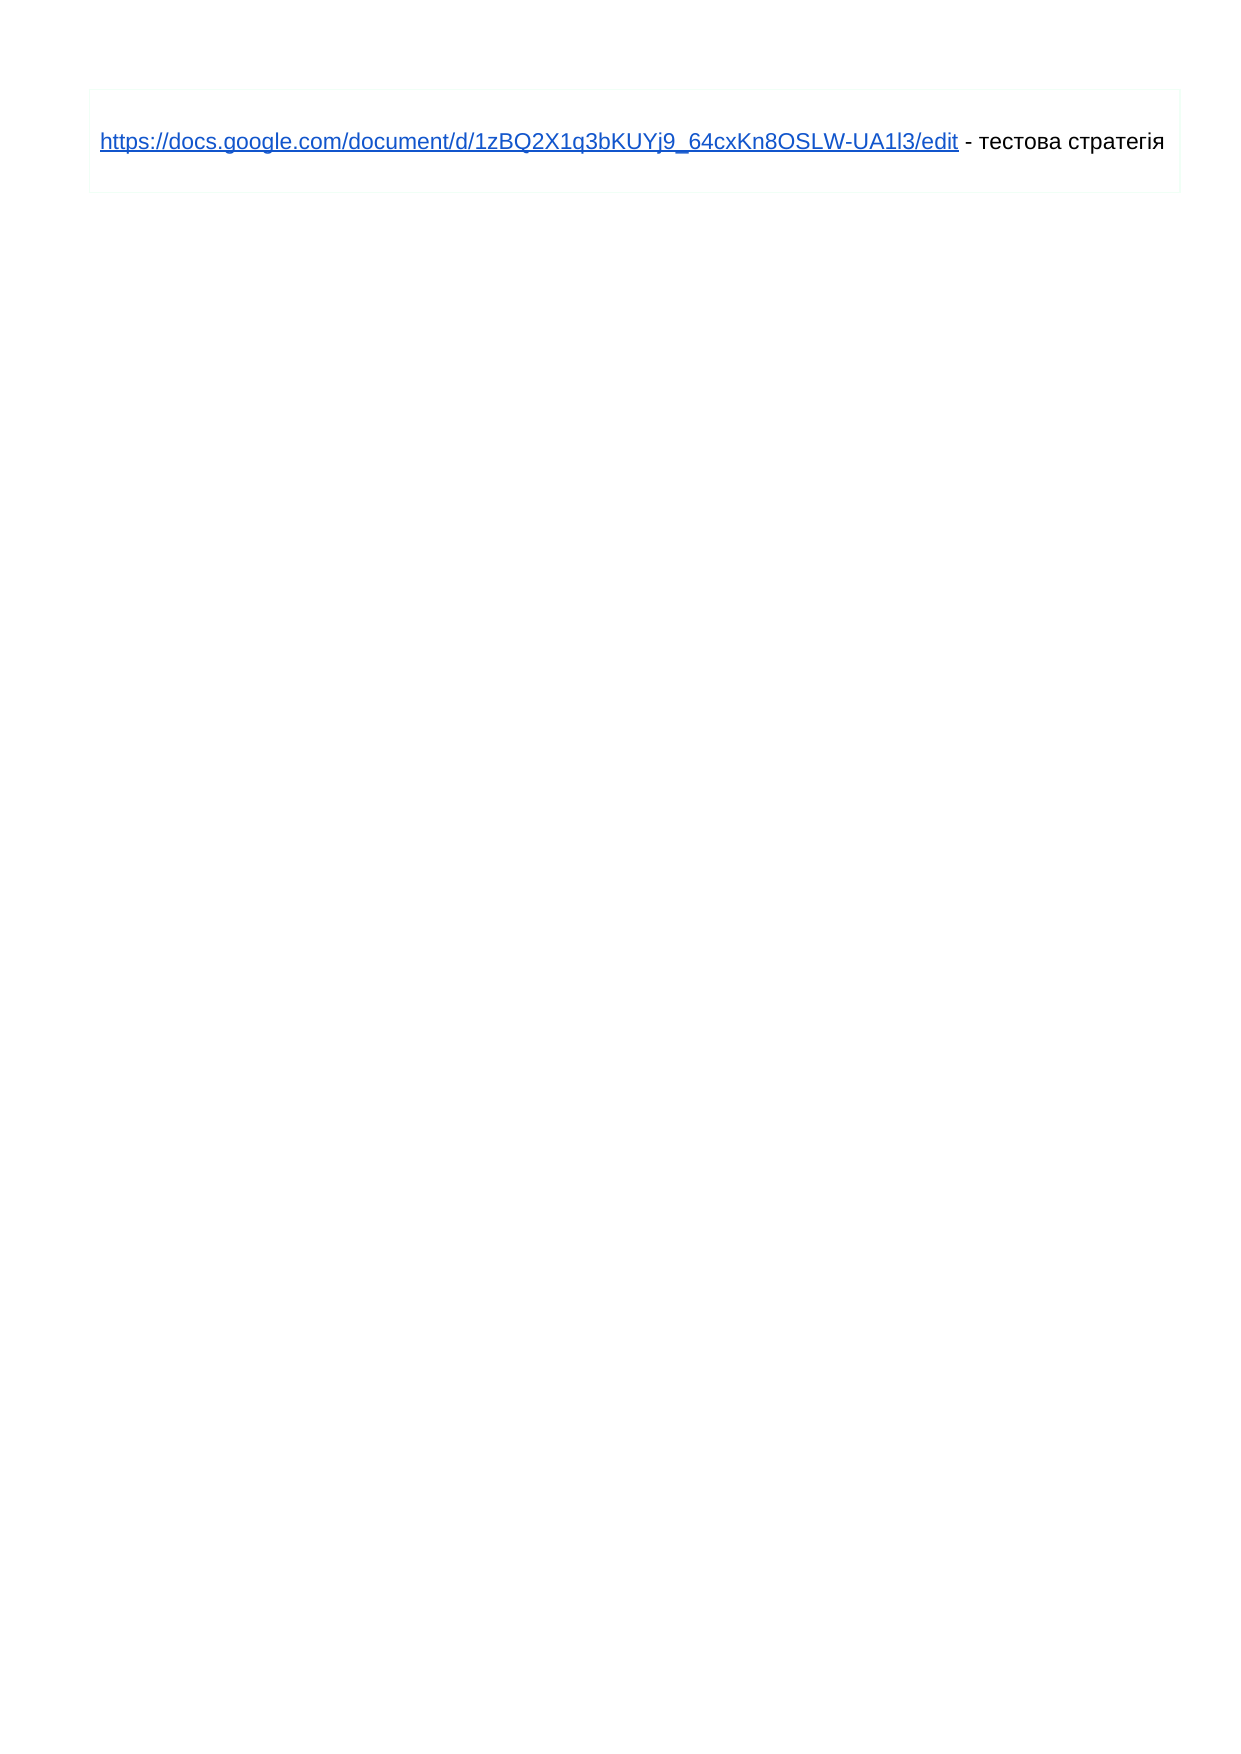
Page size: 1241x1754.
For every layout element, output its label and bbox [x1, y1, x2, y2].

table_header [90, 90, 1179, 191]
